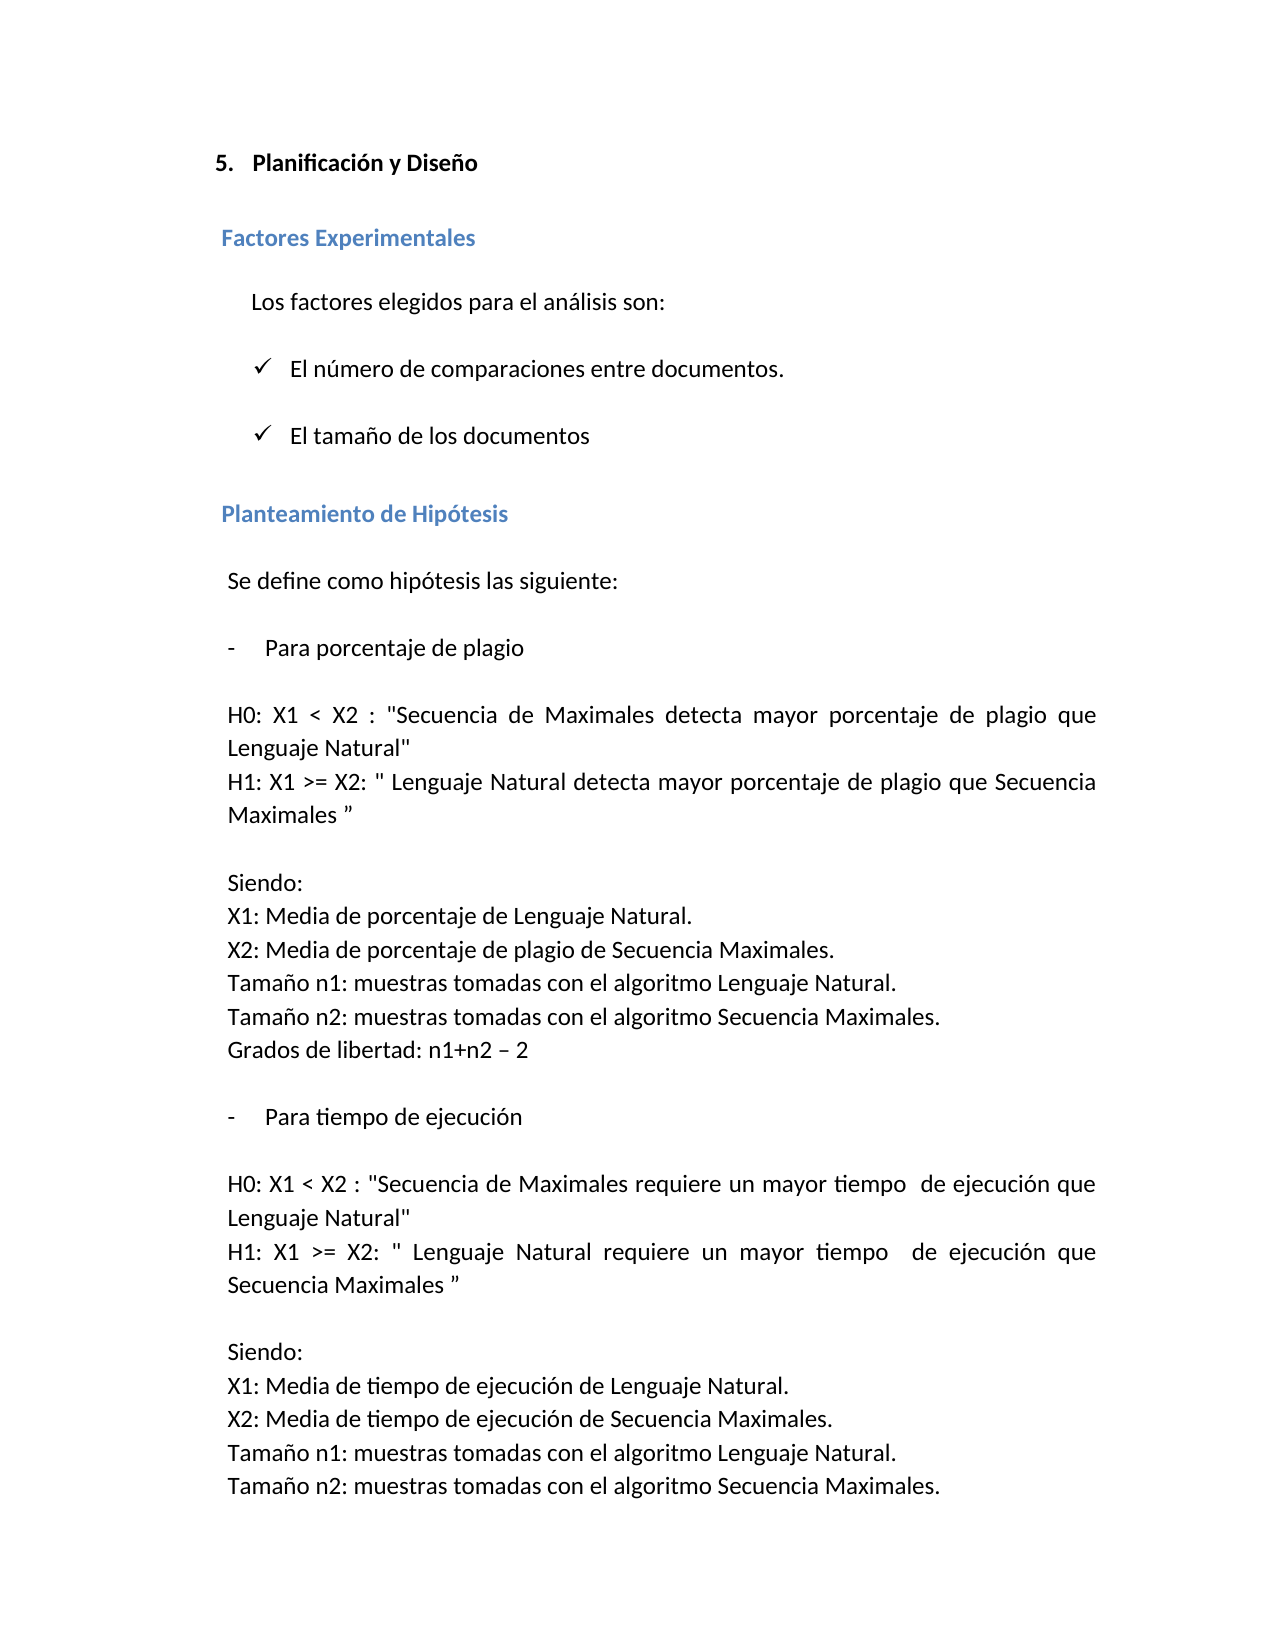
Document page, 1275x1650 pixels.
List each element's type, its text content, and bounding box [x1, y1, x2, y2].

text Se define como hipótesis las siguiente: [227, 565, 1098, 595]
text H1: X1 >= X2: " Lenguaje Natural requiere un mayor tiempo de ejecución que Secuencia Maximales ” [227, 1236, 1098, 1300]
text Siendo: [227, 1336, 1098, 1367]
text Siendo: [227, 867, 1098, 897]
text H1: X1 >= X2: " Lenguaje Natural detecta mayor porcentaje de plagio que Secuencia Maximales ” [227, 766, 1098, 830]
list El número de comparaciones entre documentos. [252, 353, 1098, 384]
list Para porcentaje de plagio [227, 632, 1098, 662]
text Los factores elegidos para el análisis son: [251, 286, 1098, 317]
text Tamaño n1: muestras tomadas con el algoritmo Lenguaje Natural. [227, 967, 1098, 998]
text H0: X1 < X2 : "Secuencia de Maximales requiere un mayor tiempo de ejecución que Lenguaje Natural" [227, 1169, 1098, 1233]
subtitle Planificación y Diseño [215, 148, 1098, 178]
text X1: Media de porcentaje de Lenguaje Natural. [227, 900, 1098, 931]
text Grados de libertad: n1+n2 – 2 [227, 1034, 1098, 1065]
text X2: Media de porcentaje de plagio de Secuencia Maximales. [227, 934, 1098, 964]
text X1: Media de tiempo de ejecución de Lenguaje Natural. [227, 1370, 1098, 1400]
subtitle Factores Experimentales [221, 222, 1098, 253]
text Tamaño n2: muestras tomadas con el algoritmo Secuencia Maximales. [227, 1471, 1098, 1501]
list El tamaño de los documentos [252, 420, 1098, 451]
text X2: Media de tiempo de ejecución de Secuencia Maximales. [227, 1403, 1098, 1434]
text H0: X1 < X2 : "Secuencia de Maximales detecta mayor porcentaje de plagio que Lenguaje Natural" [227, 699, 1098, 763]
text Tamaño n2: muestras tomadas con el algoritmo Secuencia Maximales. [227, 1001, 1098, 1031]
list Para tiempo de ejecución [227, 1102, 1098, 1132]
subtitle Planteamiento de Hipótesis [221, 498, 1098, 528]
text Tamaño n1: muestras tomadas con el algoritmo Lenguaje Natural. [227, 1437, 1098, 1467]
